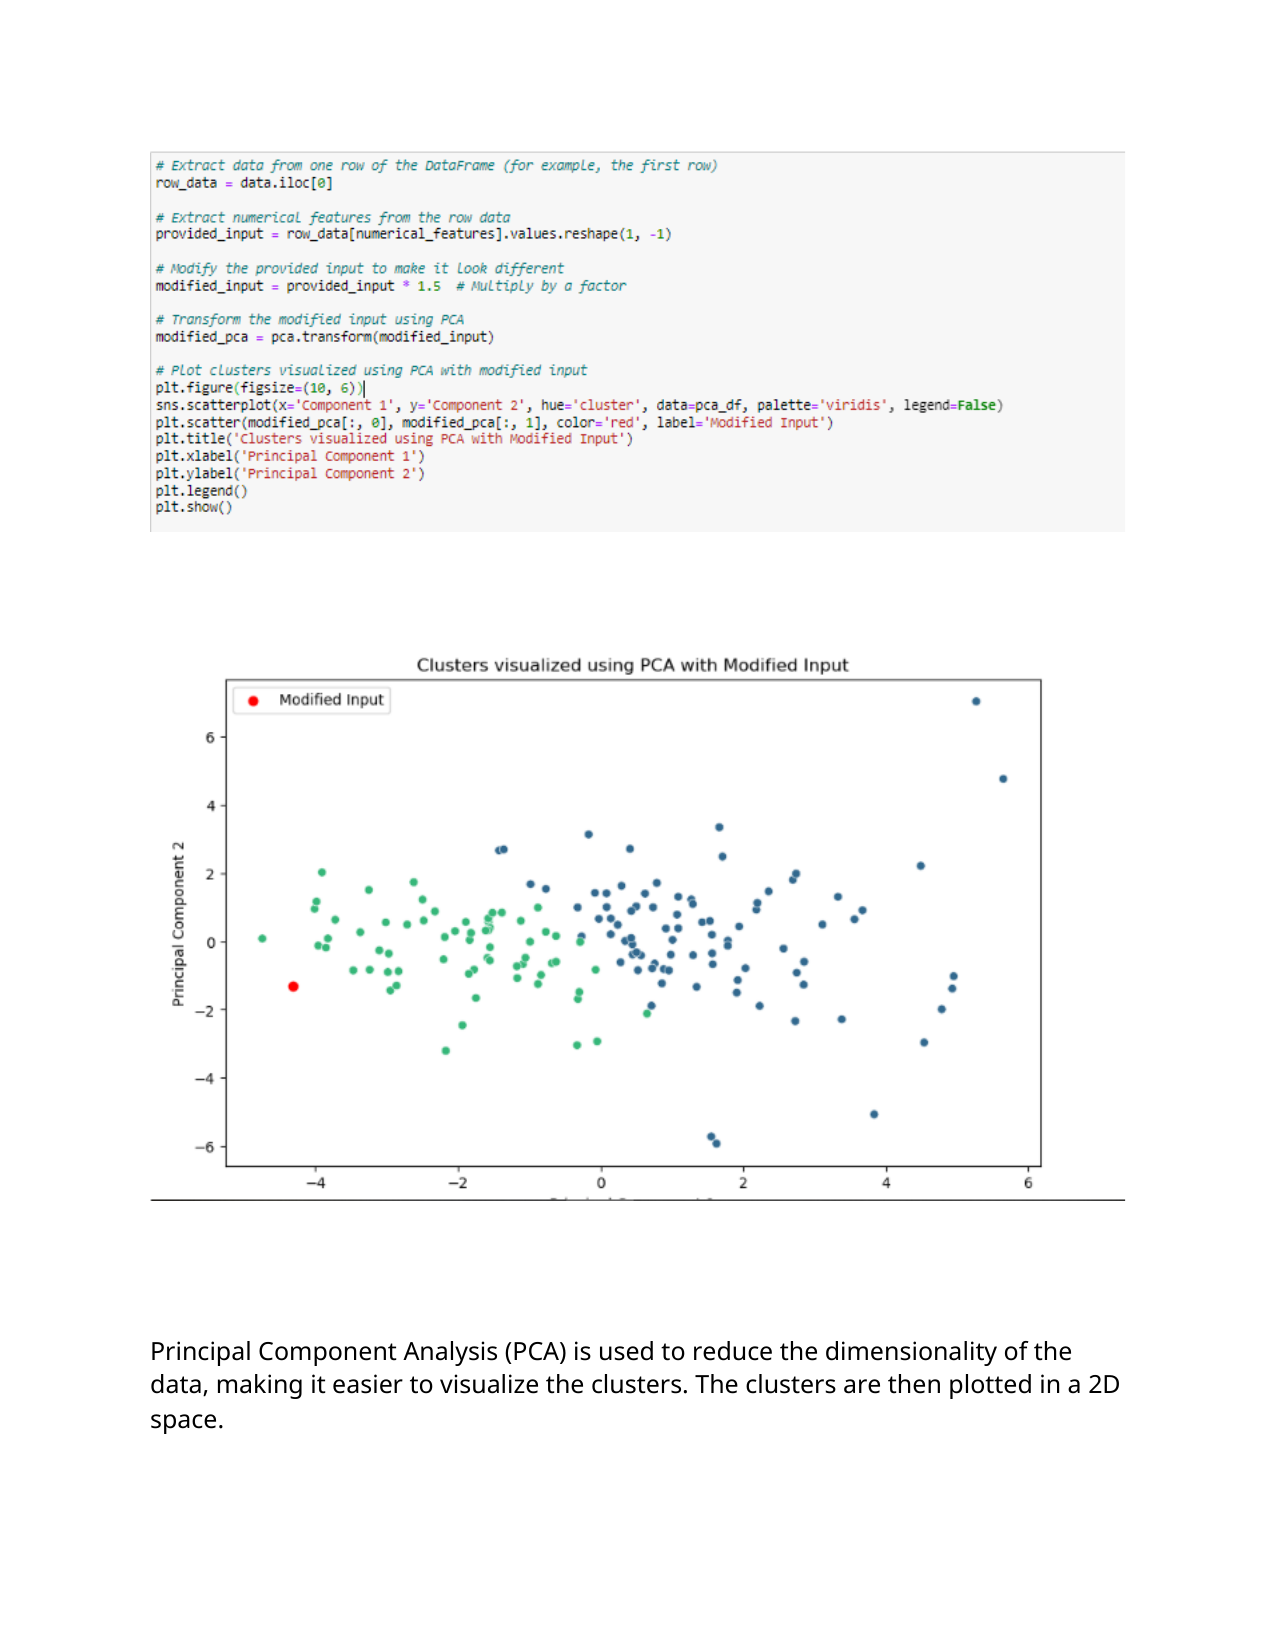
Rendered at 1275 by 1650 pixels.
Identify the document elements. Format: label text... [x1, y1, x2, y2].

text Principal Component Analysis (PCA) is used to reduce the dimensionality of the data, making it easier to visualize the clusters. The clusters are then plotted in a 2D space. [150, 1333, 1125, 1435]
picture [150, 150, 1125, 532]
picture [150, 651, 1125, 1201]
